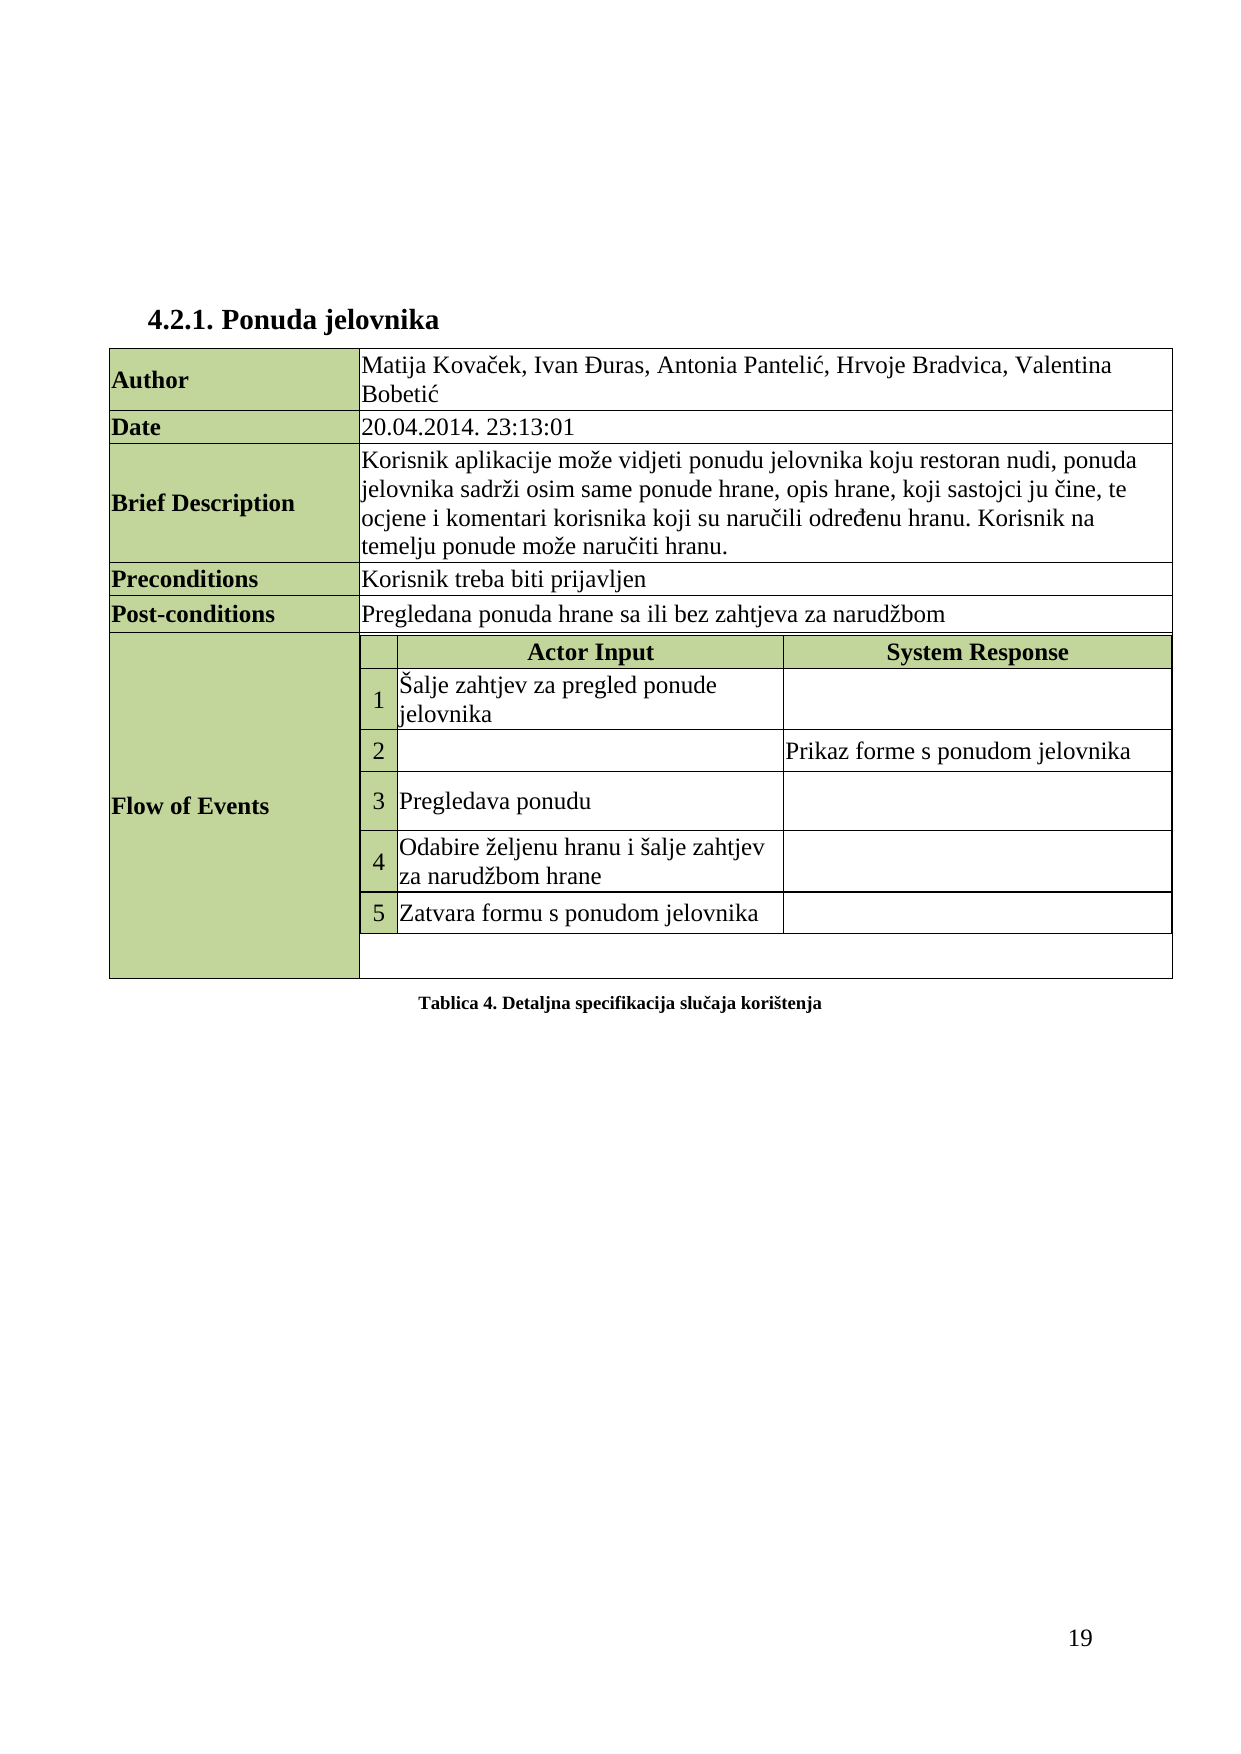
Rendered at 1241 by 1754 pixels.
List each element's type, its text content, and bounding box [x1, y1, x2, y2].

table_cell [784, 893, 1171, 933]
table_cell Post-conditions [110, 596, 359, 632]
table_cell [784, 730, 1171, 771]
text Tablica 4. Detaljna specifikacija slučaja korištenja [148, 992, 1093, 1014]
table_cell [784, 669, 1171, 729]
table_cell Preconditions [110, 563, 359, 595]
table_cell [398, 772, 783, 830]
table_cell [398, 893, 783, 933]
table_cell [360, 934, 1172, 978]
table_cell Pregledana ponuda hrane sa ili bez zahtjeva za narudžbom [360, 596, 1172, 632]
table_cell [398, 831, 783, 891]
table_cell Flow of Events [110, 633, 359, 978]
table_cell [398, 669, 783, 729]
table_cell Korisnik aplikacije može vidjeti ponudu jelovnika koju restoran nudi, ponuda jelovnika sadrži osim same ponude hrane, opis hrane, koji sastojci ju čine, te ocjene i komentari korisnika koji su naručili određenu hranu. Korisnik na temelju ponude može naručiti hranu. [360, 444, 1172, 562]
table_header Matija Kovaček, Ivan Đuras, Antonia Pantelić, Hrvoje Bradvica, Valentina Bobetić [360, 349, 1172, 410]
table_cell Date [110, 411, 359, 443]
table_cell [784, 772, 1171, 830]
text Ponuda jelovnika [148, 302, 1093, 336]
table_cell Korisnik treba biti prijavljen [360, 563, 1172, 595]
table_cell [398, 730, 783, 771]
table_header Author [110, 349, 359, 410]
table_cell 20.04.2014. 23:13:01 [360, 411, 1172, 443]
table_cell Brief Description [110, 444, 359, 562]
table_cell [784, 831, 1171, 891]
